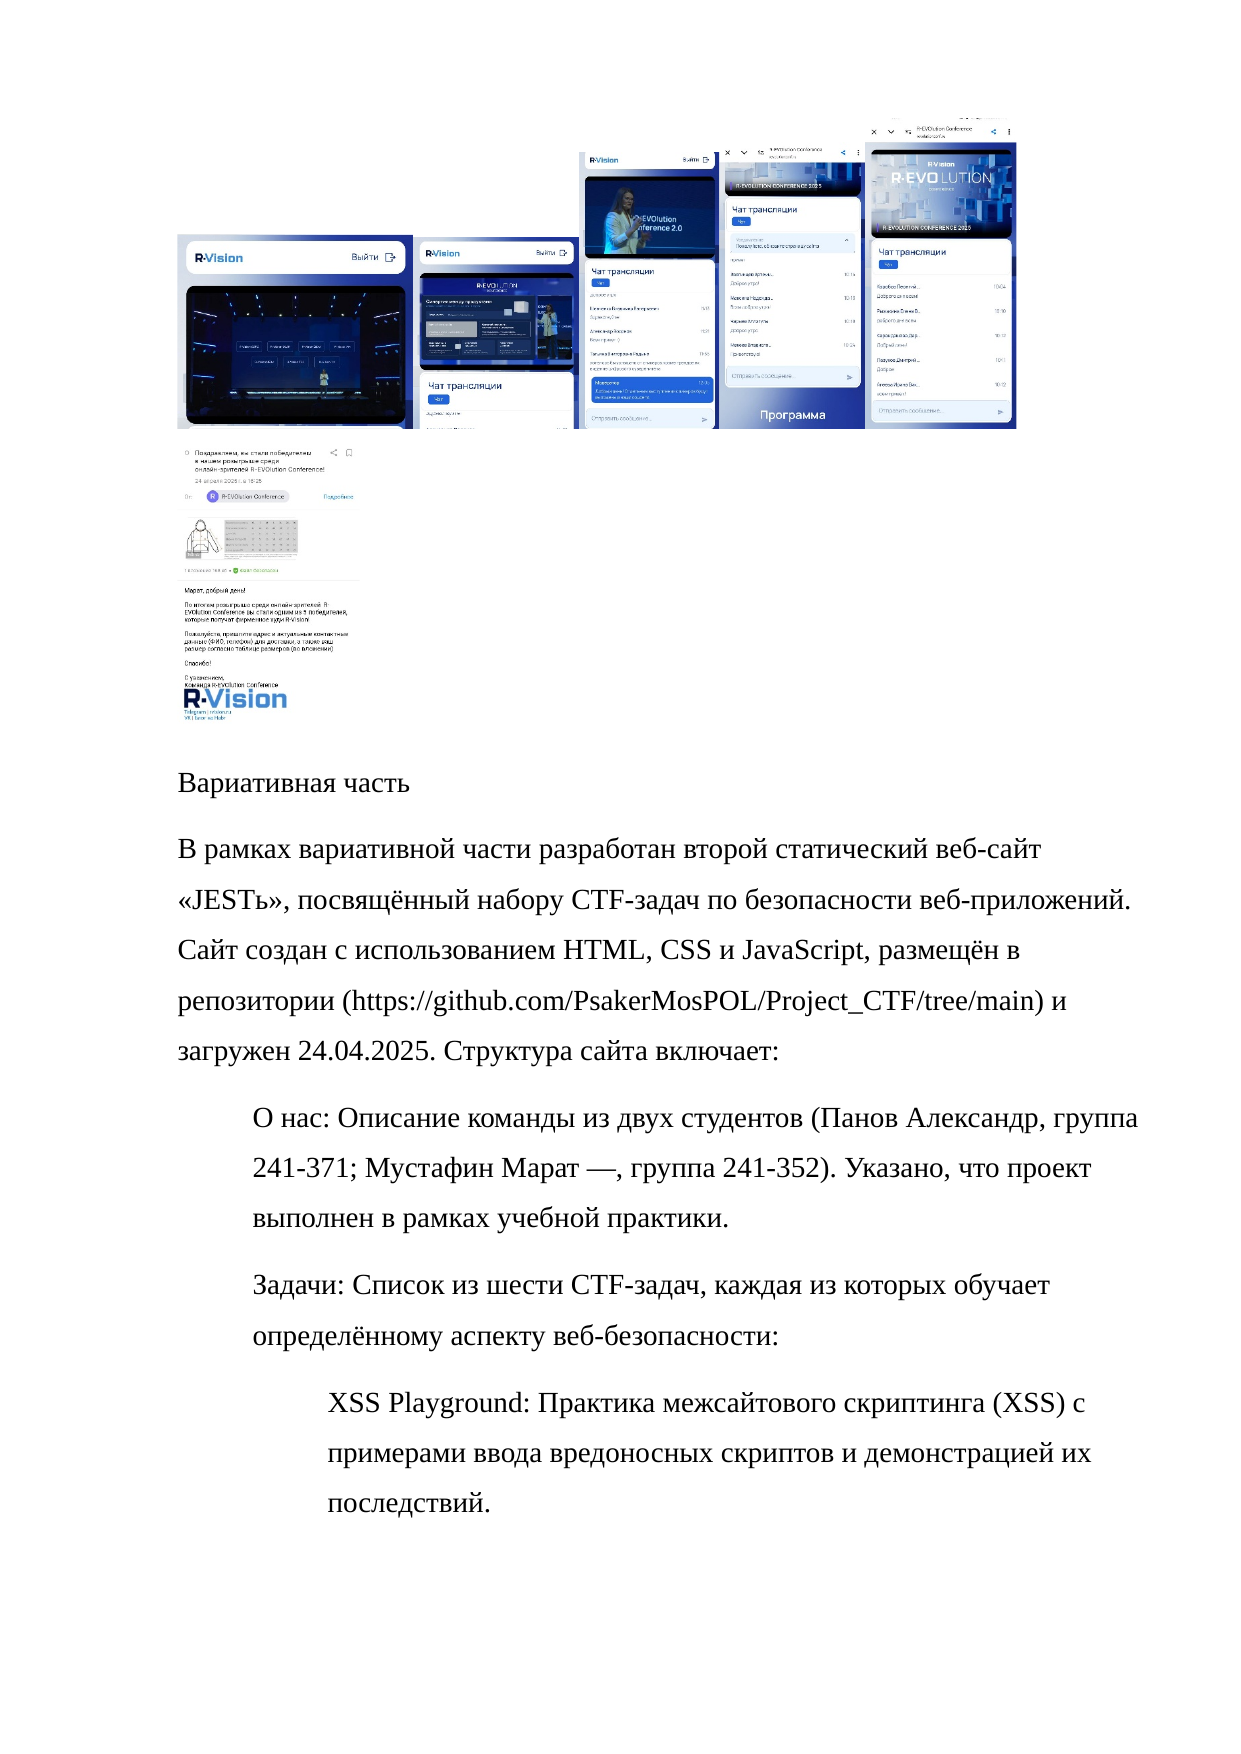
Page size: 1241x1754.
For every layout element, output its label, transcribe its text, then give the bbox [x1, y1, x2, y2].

text Задачи: Список из шести CTF-задач, каждая из которых обучает определённому аспекту веб-безопасности: [252, 1267, 1152, 1351]
text Вариативная часть [177, 765, 1152, 798]
picture [177, 442, 360, 734]
text О нас: Описание команды из двух студентов (Панов Александр, группа 241-371; Мустафин Марат —, группа 241-352). Указано, что проект выполнен в рамках учебной практики. [252, 1100, 1152, 1234]
picture [177, 118, 1017, 429]
text XSS Playground: Практика межсайтового скриптинга (XSS) с примерами ввода вредоносных скриптов и демонстрацией их последствий. [327, 1385, 1152, 1519]
text В рамках вариативной части разработан второй статический веб-сайт «JESTь», посвящённый набору CTF-задач по безопасности веб-приложений. Сайт создан с использованием HTML, CSS и JavaScript, размещён в репозитории (https://github.com/PsakerMosPOL/Project_CTF/tree/main) и загружен 24.04.2025. Структура сайта включает: [177, 832, 1152, 1066]
